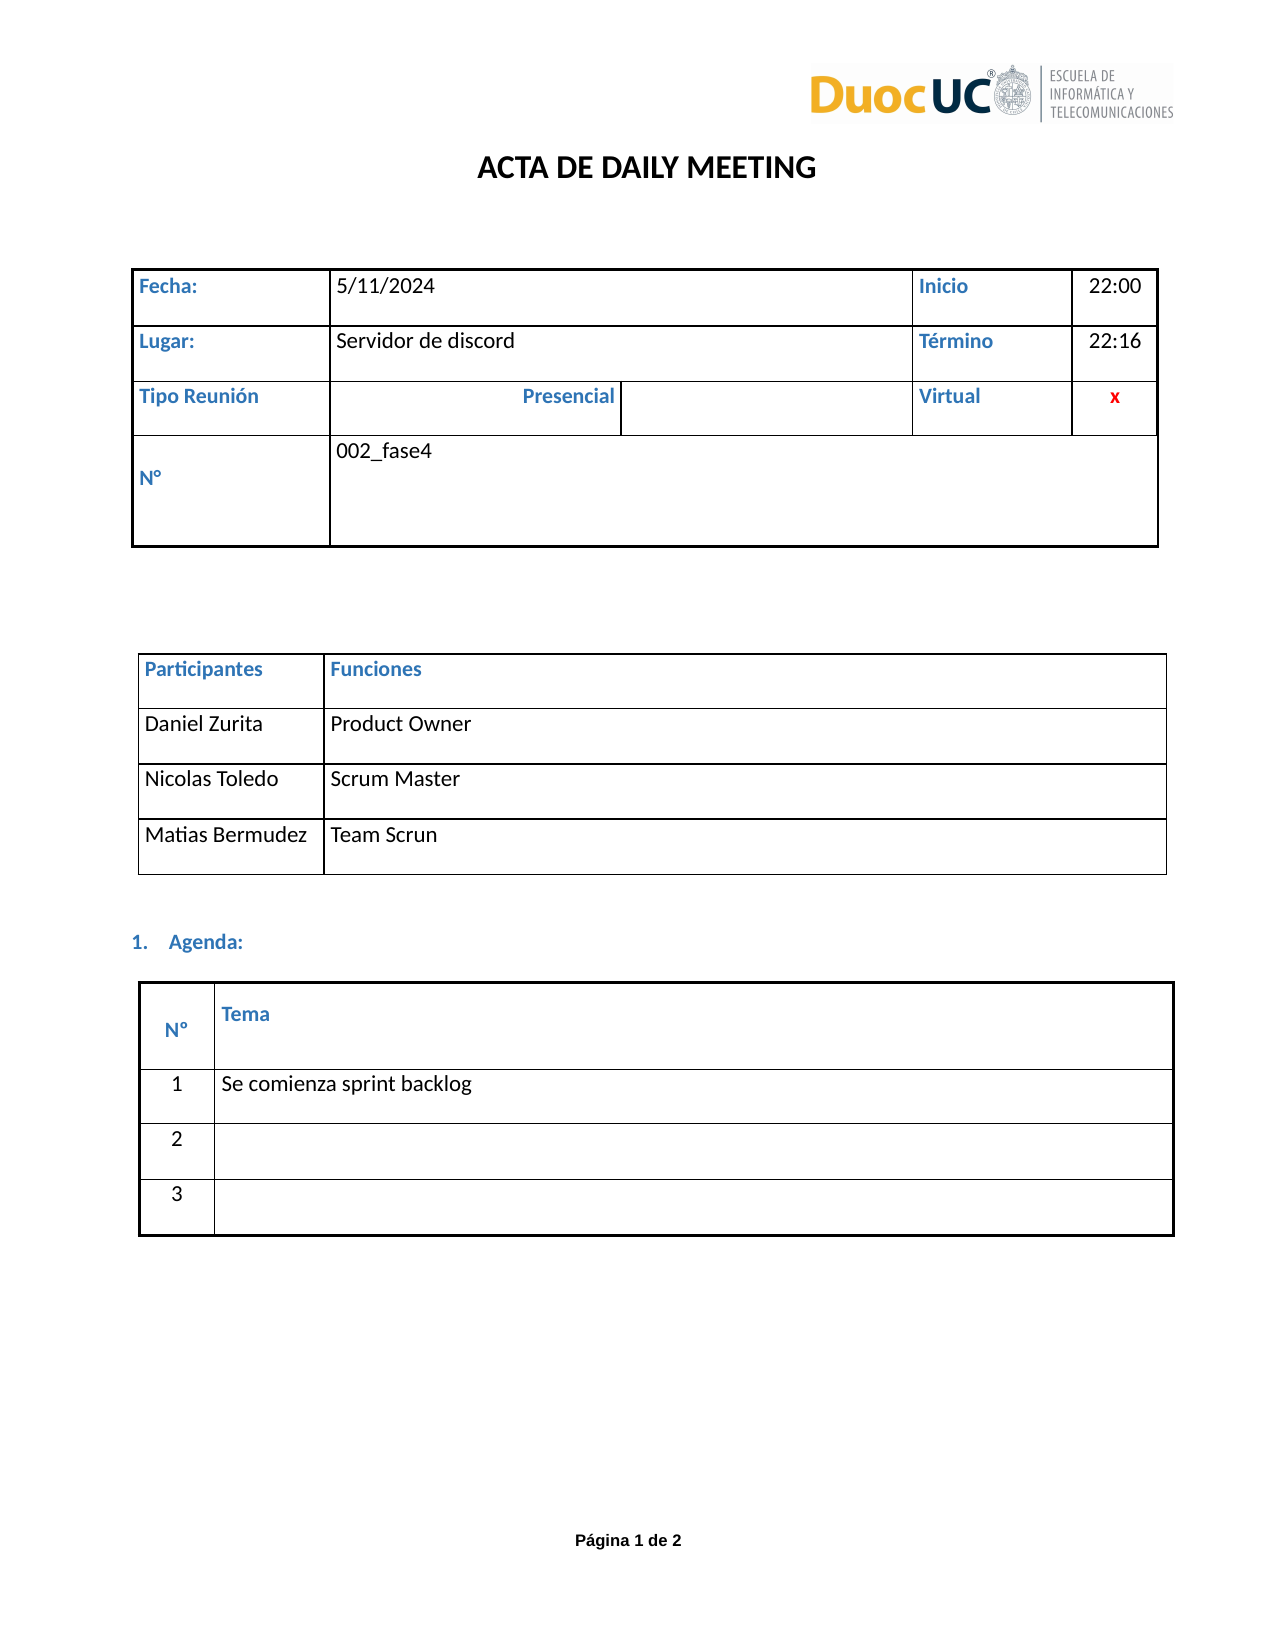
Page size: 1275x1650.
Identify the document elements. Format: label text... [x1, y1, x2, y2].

table_cell Virtual [913, 382, 1071, 434]
table_cell 2 [141, 1124, 214, 1178]
table_cell [215, 1180, 1172, 1233]
table_header Fecha: [134, 271, 329, 325]
table_cell Presencial [331, 382, 620, 434]
table_header Nº [141, 984, 214, 1068]
table_cell [215, 1124, 1172, 1178]
table_cell Product Owner [325, 709, 1166, 763]
table_header Tema [215, 984, 1172, 1068]
table_header Participantes [139, 655, 323, 707]
table_cell Término [913, 327, 1071, 381]
table_cell Scrum Master [325, 765, 1166, 818]
list Agenda: [131, 928, 1162, 955]
table_cell 002_fase4 [331, 436, 1157, 544]
table_cell 3 [141, 1180, 214, 1233]
table_cell Servidor de discord [331, 327, 912, 381]
table_header 22:00 [1073, 271, 1156, 325]
table_header 5/11/2024 [331, 271, 912, 325]
picture [810, 63, 1174, 124]
table_cell Tipo Reunión [134, 382, 329, 434]
table_cell x [1073, 382, 1156, 434]
text ACTA DE DAILY MEETING [131, 146, 1162, 186]
table_cell Team Scrun [325, 820, 1166, 874]
table_cell Se comienza sprint backlog [215, 1070, 1172, 1123]
table_cell Daniel Zurita [139, 709, 323, 763]
table_cell 1 [141, 1070, 214, 1123]
table_cell 22:16 [1073, 327, 1156, 381]
table_header Funciones [325, 655, 1166, 707]
table_cell N° [134, 436, 329, 544]
table_header Inicio [913, 271, 1071, 325]
table_cell Lugar: [134, 327, 329, 381]
table_cell [622, 382, 912, 434]
table_cell Nicolas Toledo [139, 765, 323, 818]
table_cell Matias Bermudez [139, 820, 323, 874]
